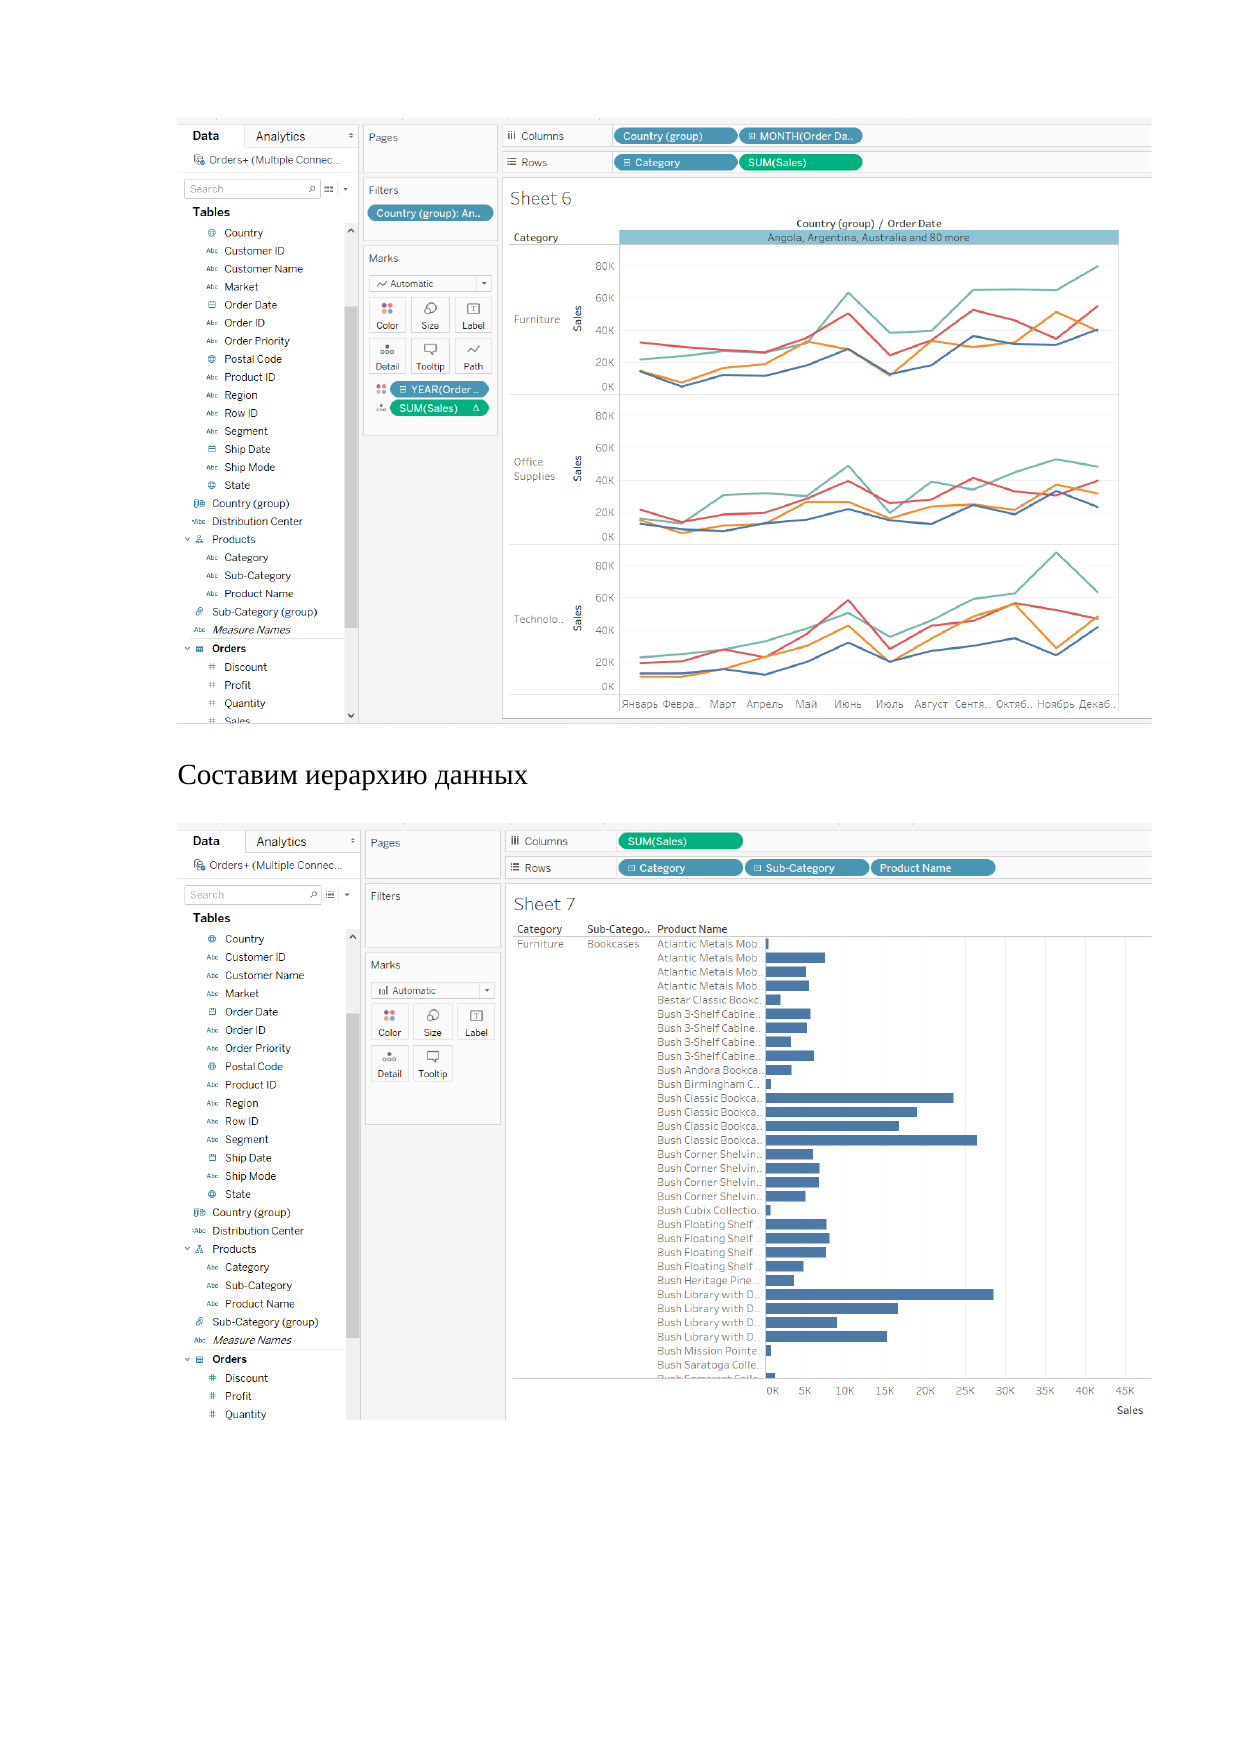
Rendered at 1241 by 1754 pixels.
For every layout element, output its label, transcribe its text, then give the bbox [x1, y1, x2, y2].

text Составим иерархию данных [177, 757, 1152, 790]
picture [177, 118, 1152, 724]
picture [177, 823, 1152, 1420]
